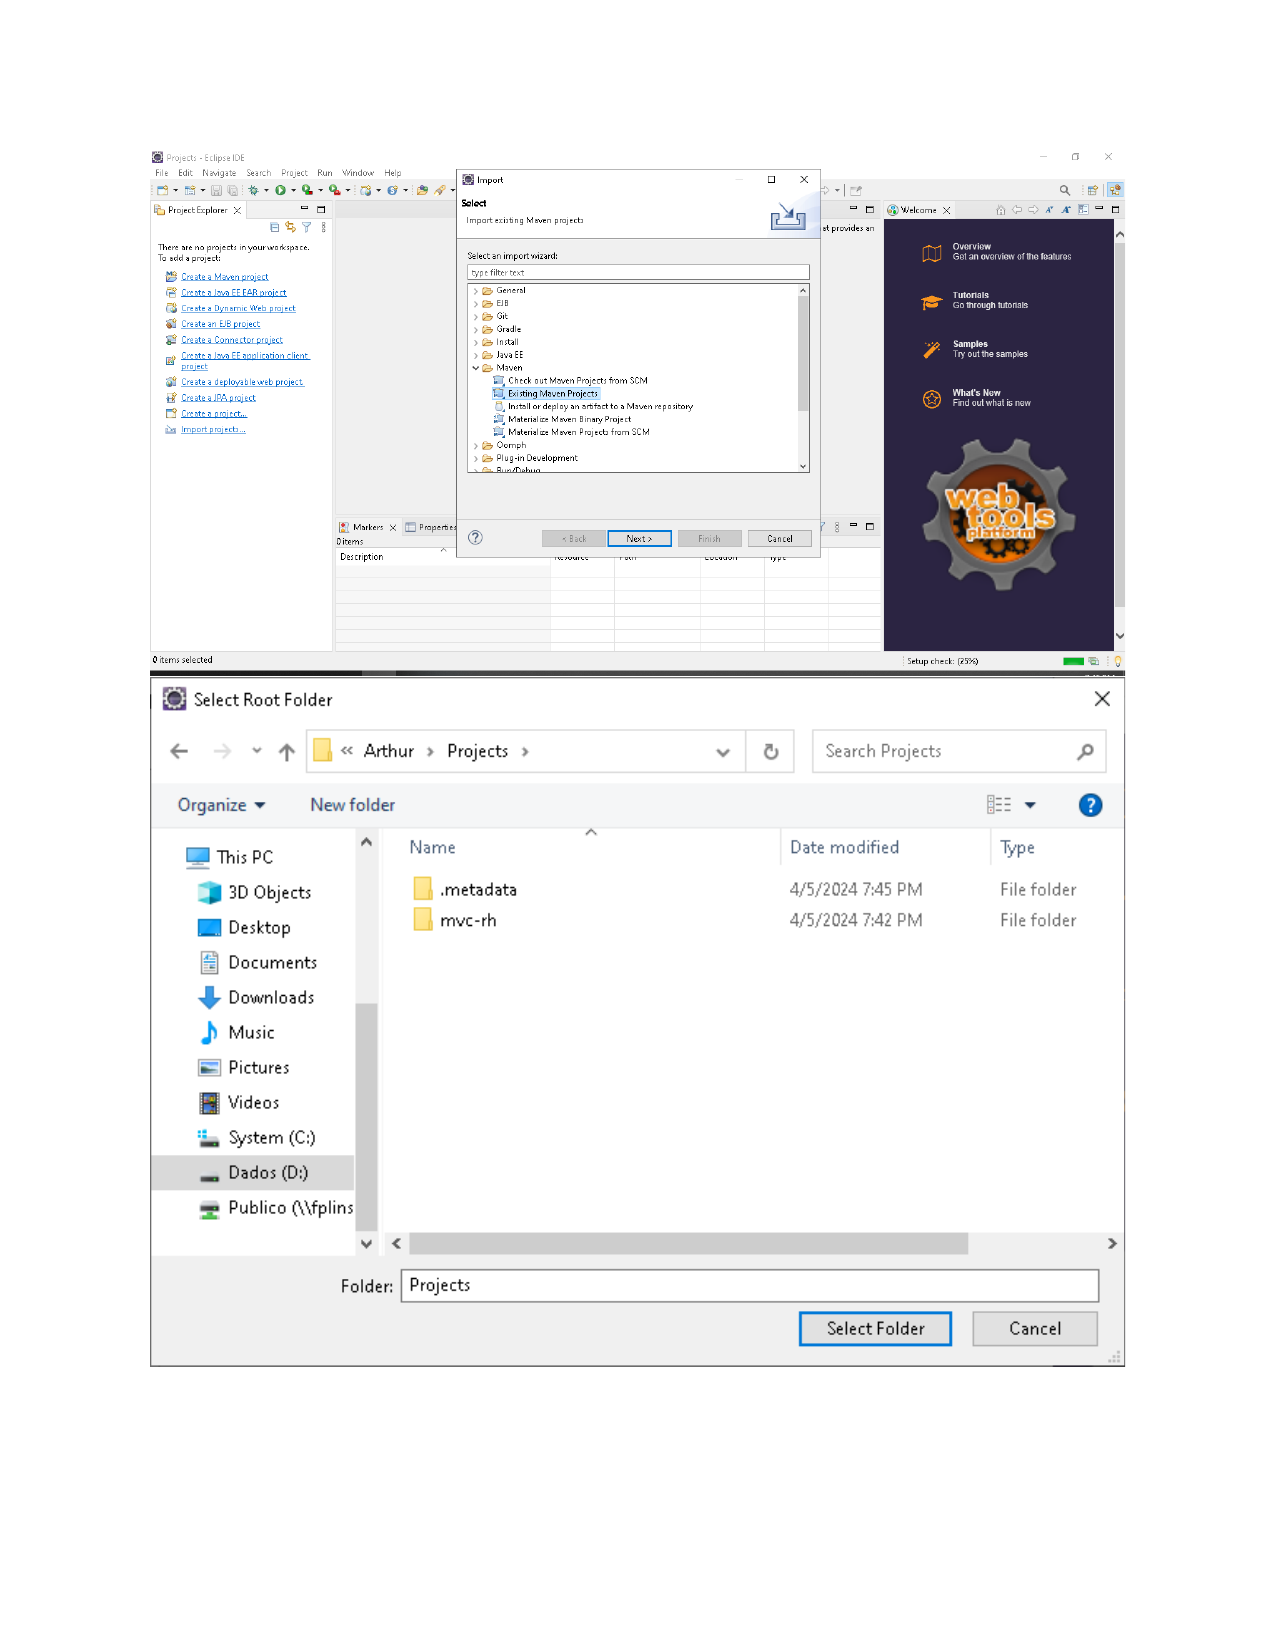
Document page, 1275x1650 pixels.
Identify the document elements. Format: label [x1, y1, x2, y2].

picture [150, 150, 1125, 676]
picture [150, 677, 1125, 1367]
